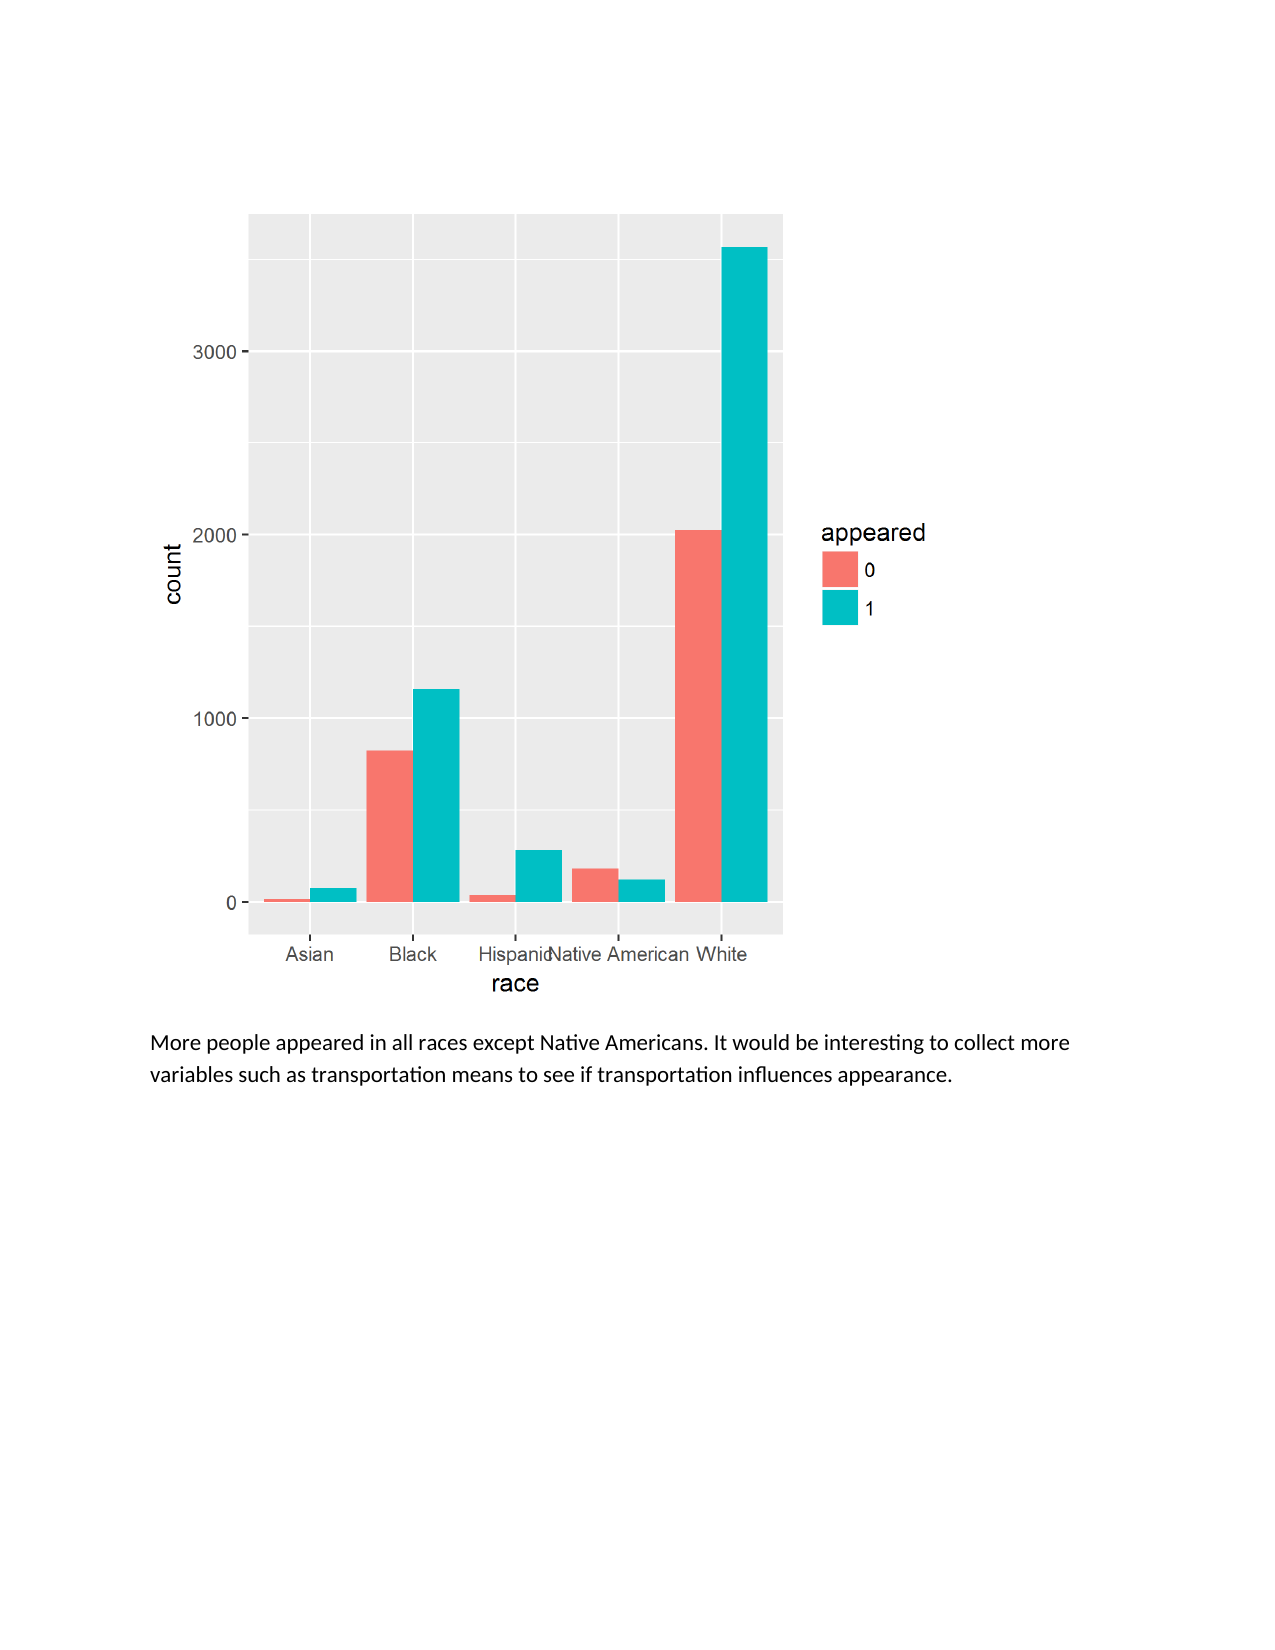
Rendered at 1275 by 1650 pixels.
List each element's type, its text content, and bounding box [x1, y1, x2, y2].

picture [150, 203, 951, 1003]
text More people appeared in all races except Native Americans. It would be interesting to collect more variables such as transportation means to see if transportation influences appearance. [150, 1028, 1125, 1088]
